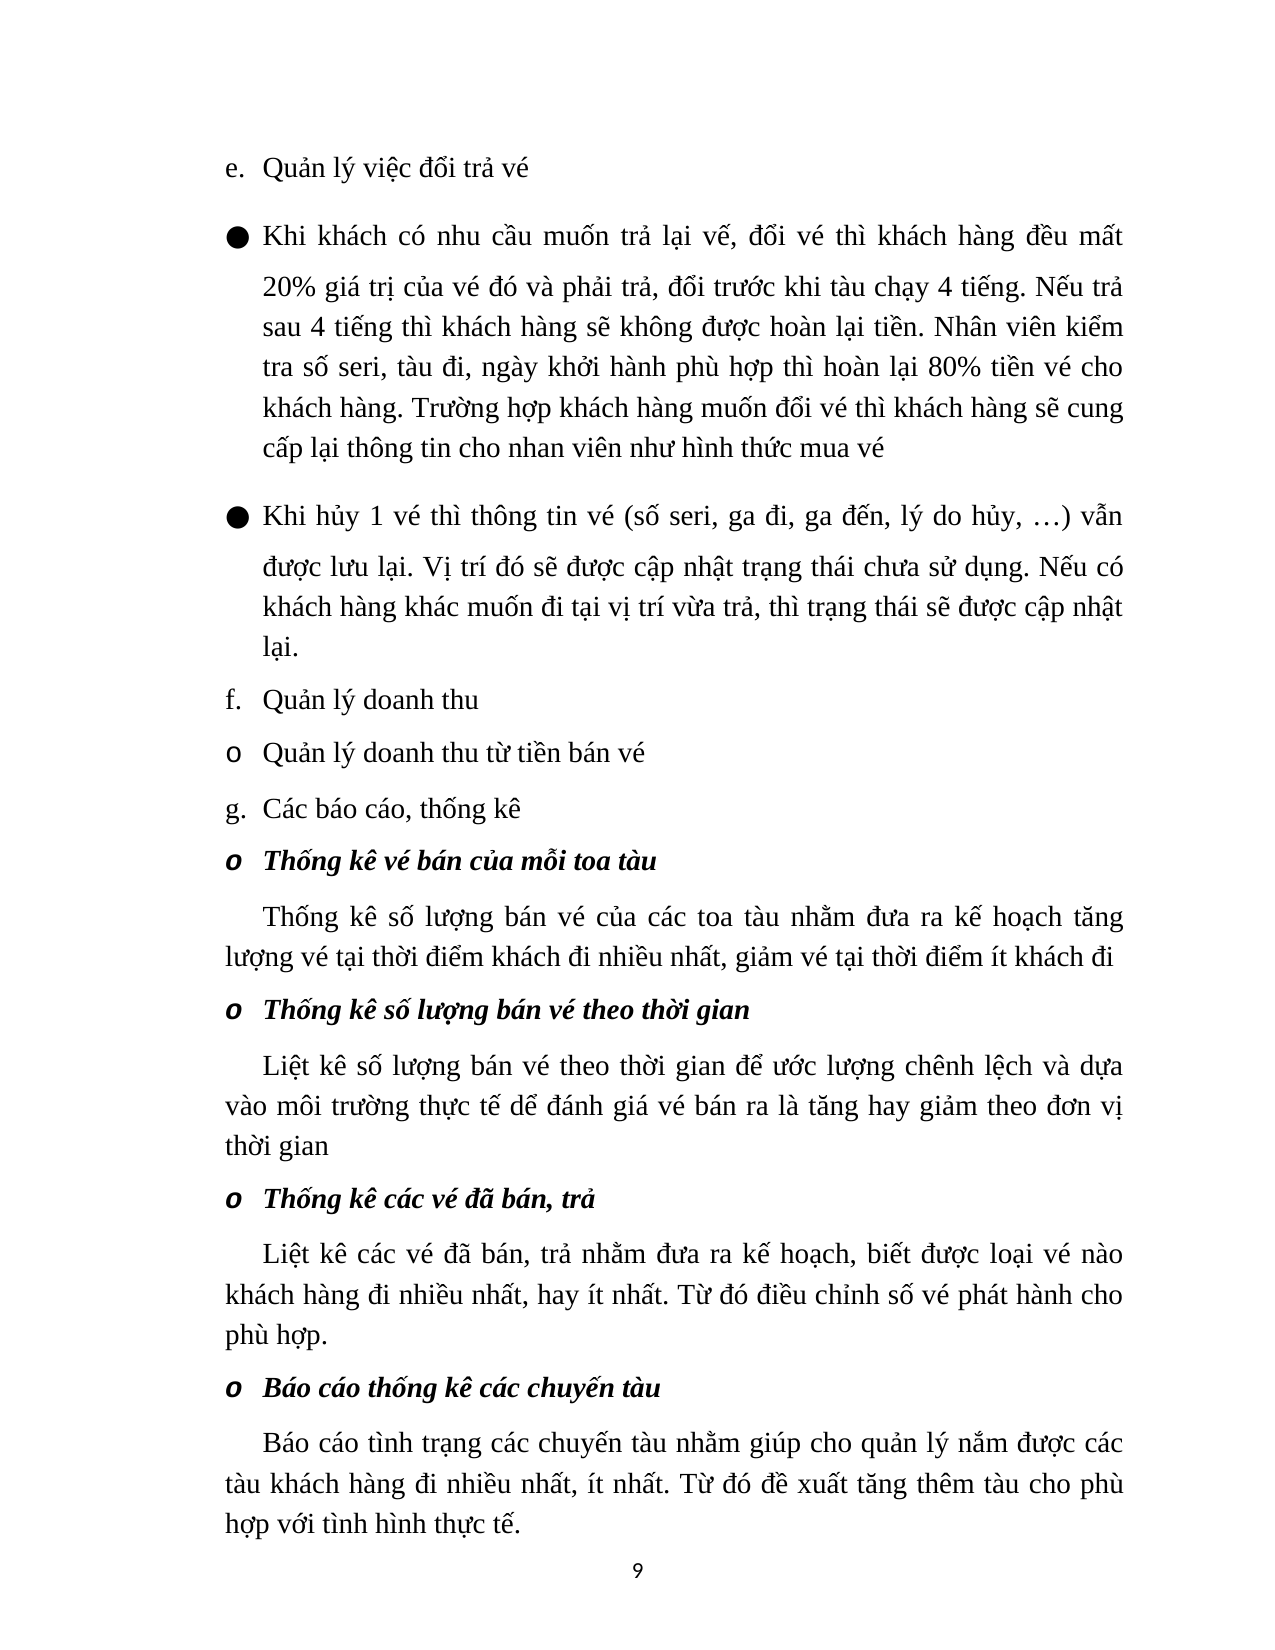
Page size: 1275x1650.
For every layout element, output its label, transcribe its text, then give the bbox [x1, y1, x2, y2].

list Quản lý doanh thu từ tiền bán vé [225, 735, 1125, 771]
list Báo cáo thống kê các chuyến tàu [225, 1370, 1125, 1406]
list Thống kê vé bán của mỗi toa tàu [225, 843, 1125, 879]
list Thống kê các vé đã bán, trả [225, 1181, 1125, 1217]
text Thống kê số lượng bán vé của các toa tàu nhằm đưa ra kế hoạch tăng lượng vé tại thời điểm khách đi nhiều nhất, giảm vé tại thời điểm ít khách đi [225, 899, 1125, 973]
list Các báo cáo, thống kê [225, 791, 1125, 824]
text Liệt kê số lượng bán vé theo thời gian để ước lượng chênh lệch và dựa vào môi trường thực tế dể đánh giá vé bán ra là tăng hay giảm theo đơn vị thời gian [225, 1048, 1125, 1162]
list Quản lý việc đổi trả vé [225, 150, 1125, 183]
list Quản lý doanh thu [225, 682, 1125, 716]
list Thống kê số lượng bán vé theo thời gian [225, 992, 1125, 1028]
text Liệt kê các vé đã bán, trả nhằm đưa ra kế hoạch, biết được loại vé nào khách hàng đi nhiều nhất, hay ít nhất. Từ đó điều chỉnh số vé phát hành cho phù hợp. [225, 1237, 1125, 1351]
list Khi hủy 1 vé thì thông tin vé (số seri, ga đi, ga đến, lý do hủy, …) vẫn được lưu lại. Vị trí đó sẽ được cập nhật trạng thái chưa sử dụng. Nếu có khách hàng khác muốn đi tại vị trí vừa trả, thì trạng thái sẽ được cập nhật lại. [225, 483, 1125, 663]
text Báo cáo tình trạng các chuyến tàu nhằm giúp cho quản lý nắm được các tàu khách hàng đi nhiều nhất, ít nhất. Từ đó đề xuất tăng thêm tàu cho phù hợp với tình hình thực tế. [225, 1426, 1125, 1539]
list Khi khách có nhu cầu muốn trả lại vế, đổi vé thì khách hàng đều mất 20% giá trị của vé đó và phải trả, đổi trước khi tàu chạy 4 tiếng. Nếu trả sau 4 tiếng thì khách hàng sẽ không được hoàn lại tiền. Nhân viên kiểm tra số seri, tàu đi, ngày khởi hành phù hợp thì hoàn lại 80% tiền vé cho khách hàng. Trường hợp khách hàng muốn đổi vé thì khách hàng sẽ cung cấp lại thông tin cho nhan viên như hình thức mua vé [225, 203, 1125, 463]
